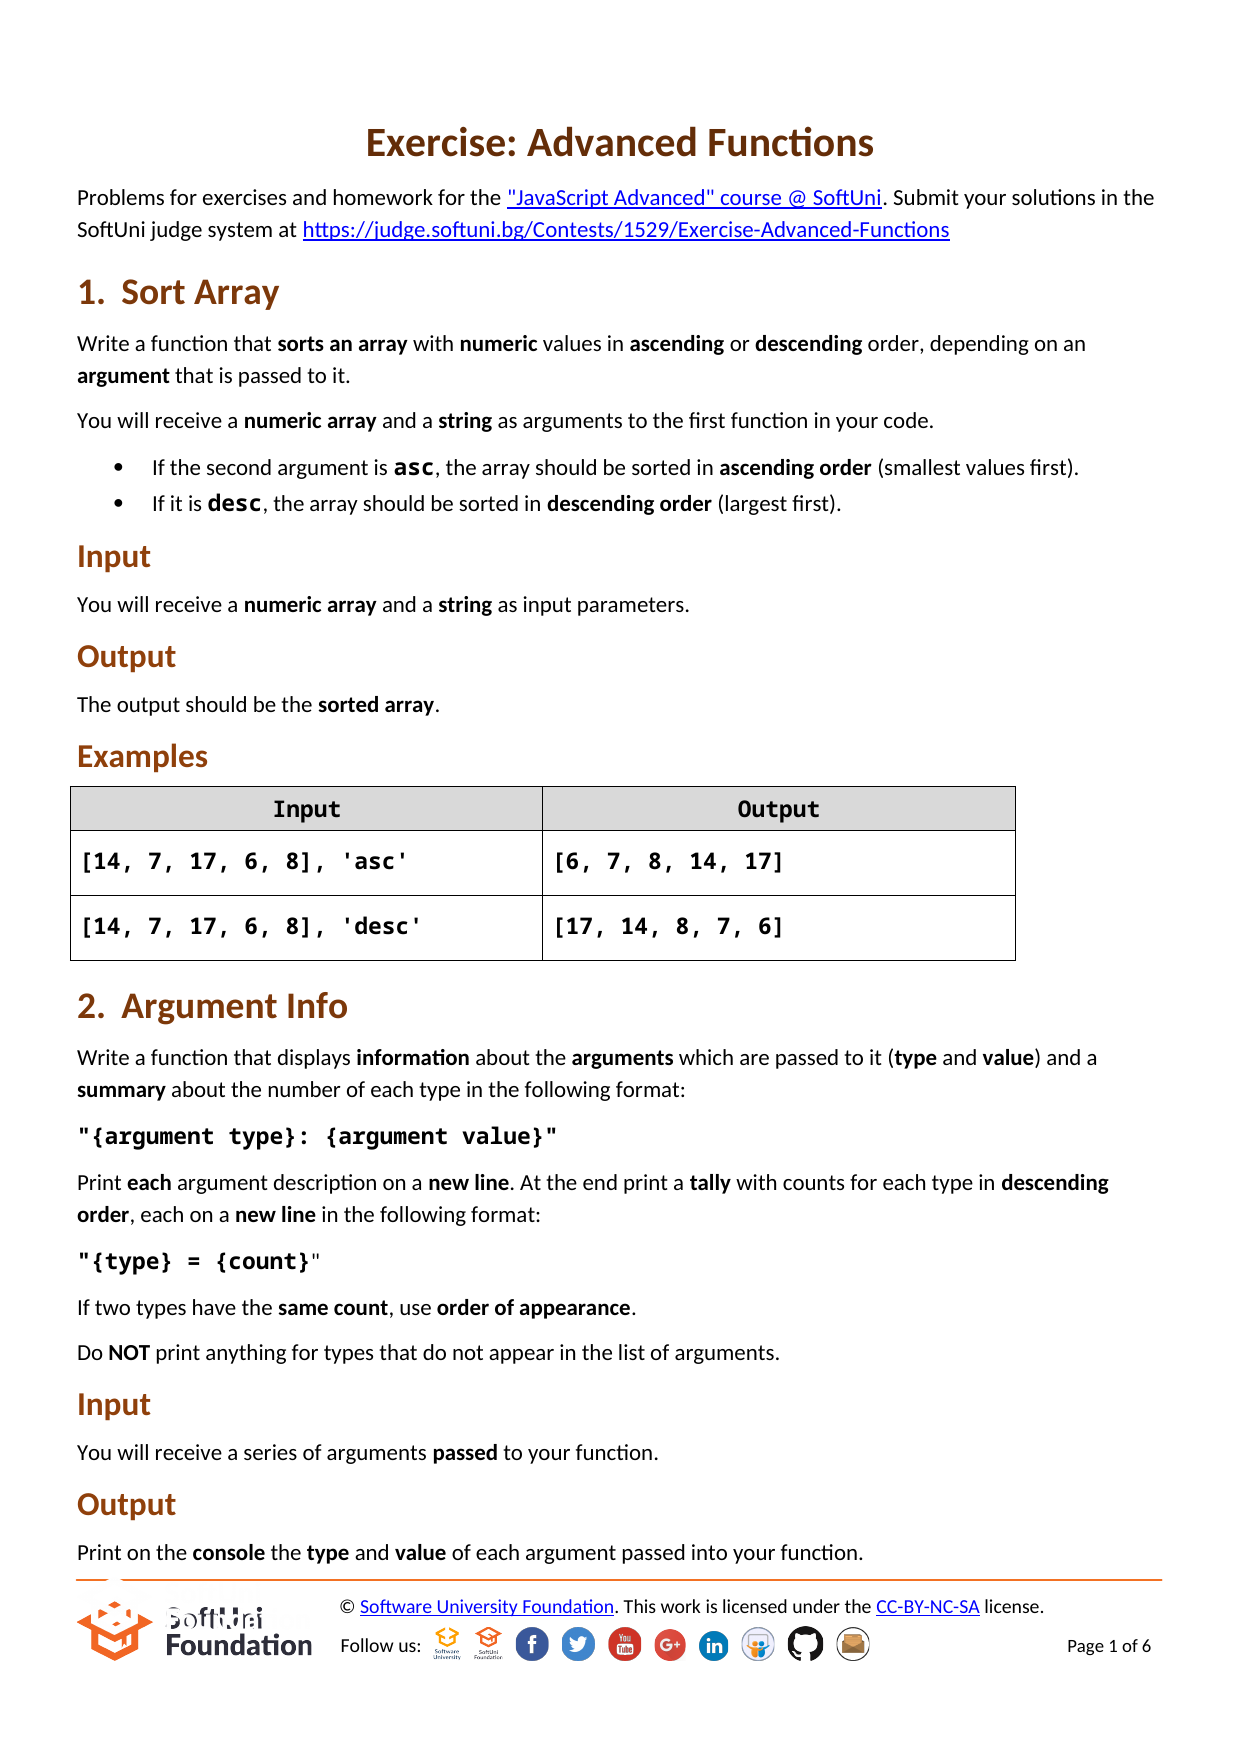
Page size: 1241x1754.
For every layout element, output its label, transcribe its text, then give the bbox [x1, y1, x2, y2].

table_header Output [543, 787, 1015, 830]
table_cell [6, 7, 8, 14, 17] [543, 831, 1015, 895]
subtitle Input [77, 535, 1163, 576]
subtitle Output [77, 1483, 1163, 1523]
picture [562, 1627, 595, 1661]
text If two types have the same count, use order of appearance. [77, 1293, 1163, 1321]
picture [720, 1631, 729, 1640]
table_header Input [71, 787, 542, 830]
subtitle Sort Array [77, 268, 1163, 314]
subtitle Exercise: Advanced Functions [77, 116, 1163, 167]
subtitle Argument Info [77, 982, 1163, 1028]
picture [699, 1631, 708, 1640]
picture [741, 1627, 775, 1661]
picture [474, 1627, 503, 1661]
subtitle Input [77, 1383, 1163, 1423]
text You will receive a numeric array and a string as arguments to the first function in your code. [77, 406, 1163, 434]
list If the second argument is asc, the array should be sorted in ascending order (smallest values first). [114, 451, 1163, 482]
picture [836, 1627, 870, 1661]
text "{argument type}: {argument value}" [77, 1120, 1163, 1151]
picture [654, 1629, 686, 1661]
picture [713, 1643, 722, 1652]
subtitle Examples [77, 735, 1163, 776]
text Do NOT print anything for types that do not appear in the list of arguments. [77, 1338, 1163, 1366]
picture [720, 1652, 729, 1661]
text You will receive a numeric array and a string as input parameters. [77, 590, 1163, 618]
table_cell [14, 7, 17, 6, 8], 'asc' [71, 831, 542, 895]
picture [787, 1626, 824, 1661]
table_cell [14, 7, 17, 6, 8], 'desc' [71, 896, 542, 960]
text Write a function that displays information about the arguments which are passed to it (type and value) and a summary about the number of each type in the following format: [77, 1043, 1163, 1103]
text Problems for exercises and homework for the "JavaScript Advanced" course @ SoftUni. Submit your solutions in the SoftUni judge system at https://judge.softuni.bg/Contests/1529/Exercise-Advanced-Functions [77, 183, 1163, 243]
picture [76, 1577, 312, 1661]
text Print on the console the type and value of each argument passed into your function. [77, 1538, 1163, 1566]
text You will receive a series of arguments passed to your function. [77, 1438, 1163, 1466]
list If it is desc, the array should be sorted in descending order (largest first). [114, 487, 1163, 518]
text The output should be the sorted array. [77, 690, 1163, 718]
picture [433, 1627, 461, 1661]
picture [608, 1627, 642, 1661]
text "{type} = {count}" [77, 1245, 1163, 1276]
text Write a function that sorts an array with numeric values in ascending or descending order, depending on an argument that is passed to it. [77, 329, 1163, 389]
subtitle Output [77, 635, 1163, 676]
text Print each argument description on a new line. At the end print a tally with counts for each type in descending order, each on a new line in the following format: [77, 1168, 1163, 1228]
picture [699, 1652, 708, 1661]
picture [515, 1627, 549, 1661]
table_cell [17, 14, 8, 7, 6] [543, 896, 1015, 960]
